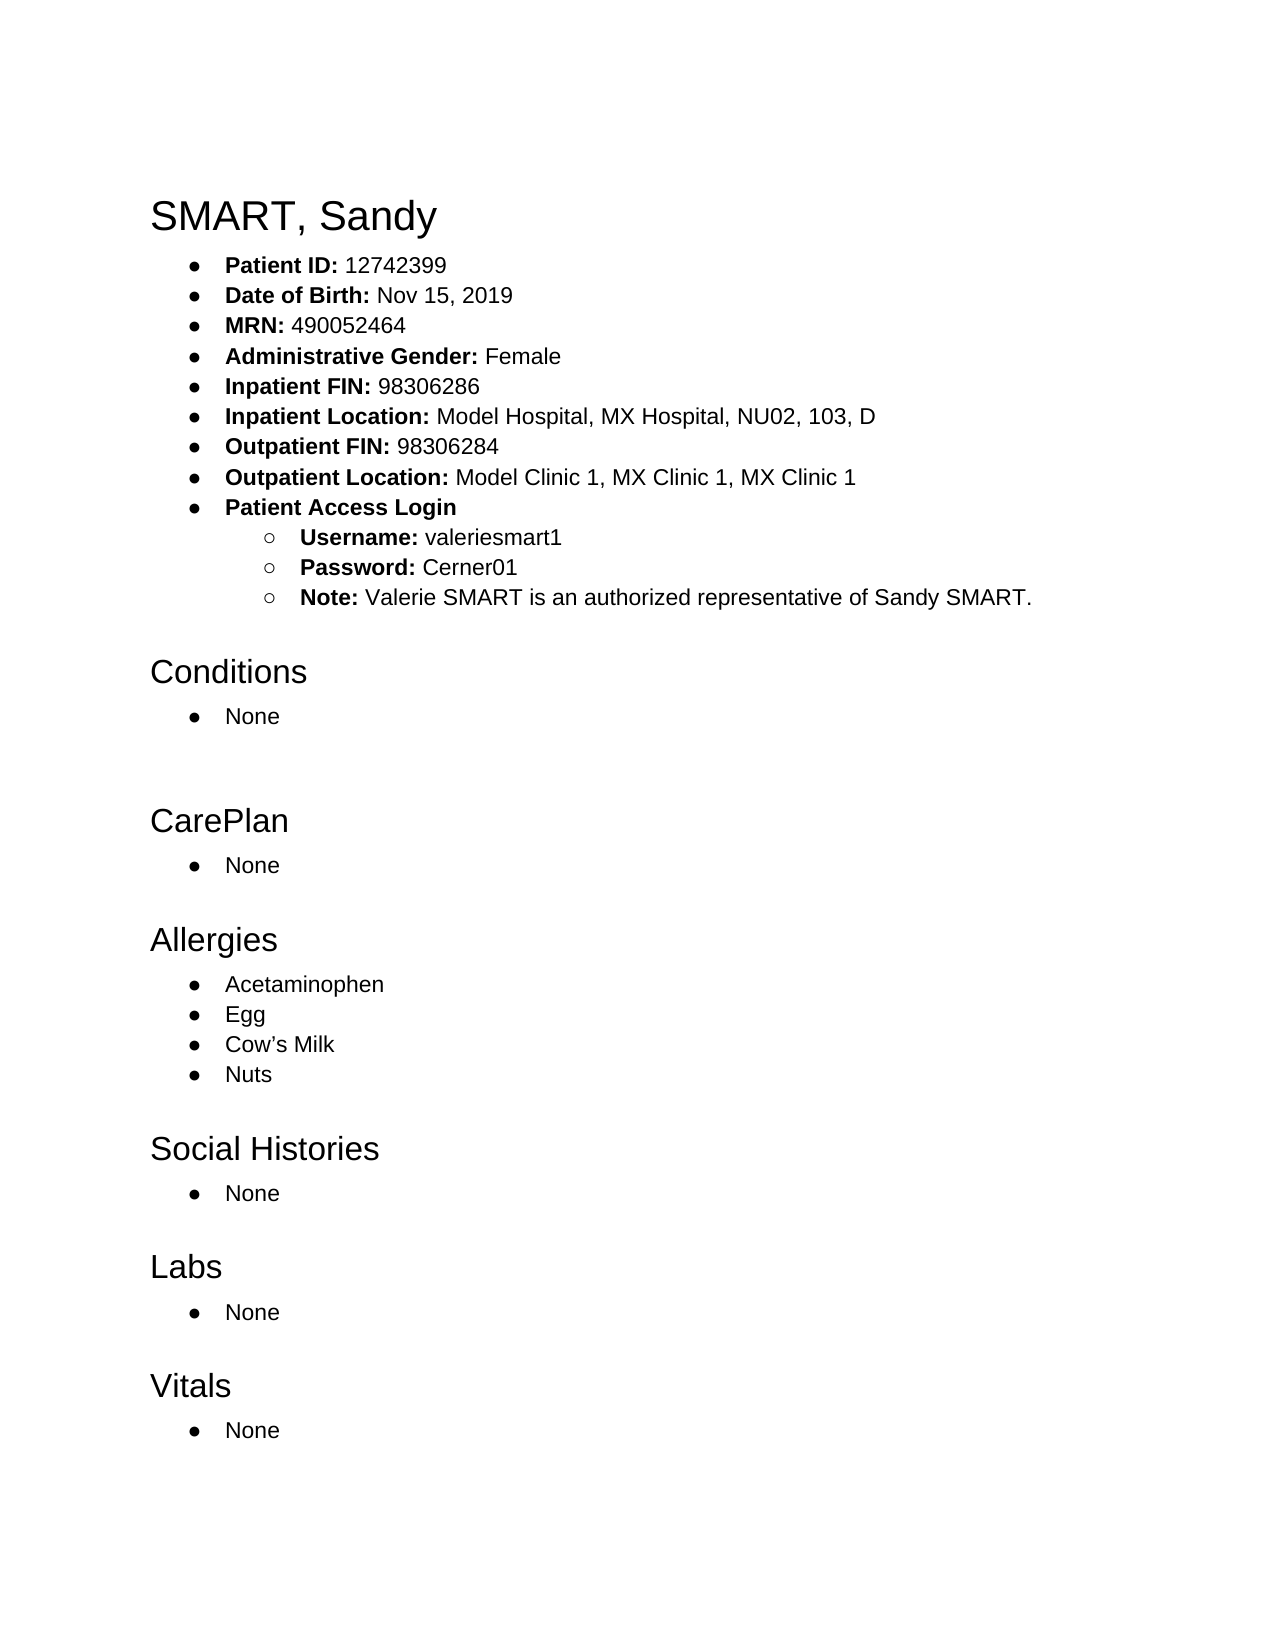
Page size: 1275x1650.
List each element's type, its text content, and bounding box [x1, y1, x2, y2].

list Outpatient Location: Model Clinic 1, MX Clinic 1, MX Clinic 1 [187, 463, 1125, 490]
subtitle SMART, Sandy [150, 192, 1125, 239]
list Inpatient FIN: 98306286 [187, 373, 1125, 399]
list Password: Cerner01 [262, 554, 1125, 581]
subtitle Conditions [150, 652, 1125, 691]
list Egg [187, 1001, 1125, 1027]
list Username: valeriesmart1 [262, 524, 1125, 550]
subtitle CarePlan [150, 801, 1125, 839]
list Note: Valerie SMART is an authorized representative of Sandy SMART. [262, 584, 1125, 611]
list Patient Access Login [187, 494, 1125, 520]
list Date of Birth: Nov 15, 2019 [187, 282, 1125, 309]
list Acetaminophen [187, 971, 1125, 997]
list Administrative Gender: Female [187, 343, 1125, 369]
list None [187, 1417, 1125, 1443]
list None [187, 852, 1125, 878]
list None [187, 1298, 1125, 1325]
subtitle Allergies [150, 919, 1125, 958]
list Inpatient Location: Model Hospital, MX Hospital, NU02, 103, D [187, 403, 1125, 429]
subtitle Labs [150, 1247, 1125, 1286]
list Outpatient FIN: 98306284 [187, 433, 1125, 460]
list None [187, 703, 1125, 759]
list Nuts [187, 1061, 1125, 1087]
subtitle Social Histories [150, 1129, 1125, 1167]
list None [187, 1180, 1125, 1206]
list MRN: 490052464 [187, 312, 1125, 339]
list Patient ID: 12742399 [187, 252, 1125, 278]
list Cow’s Milk [187, 1031, 1125, 1057]
subtitle Vitals [150, 1366, 1125, 1404]
